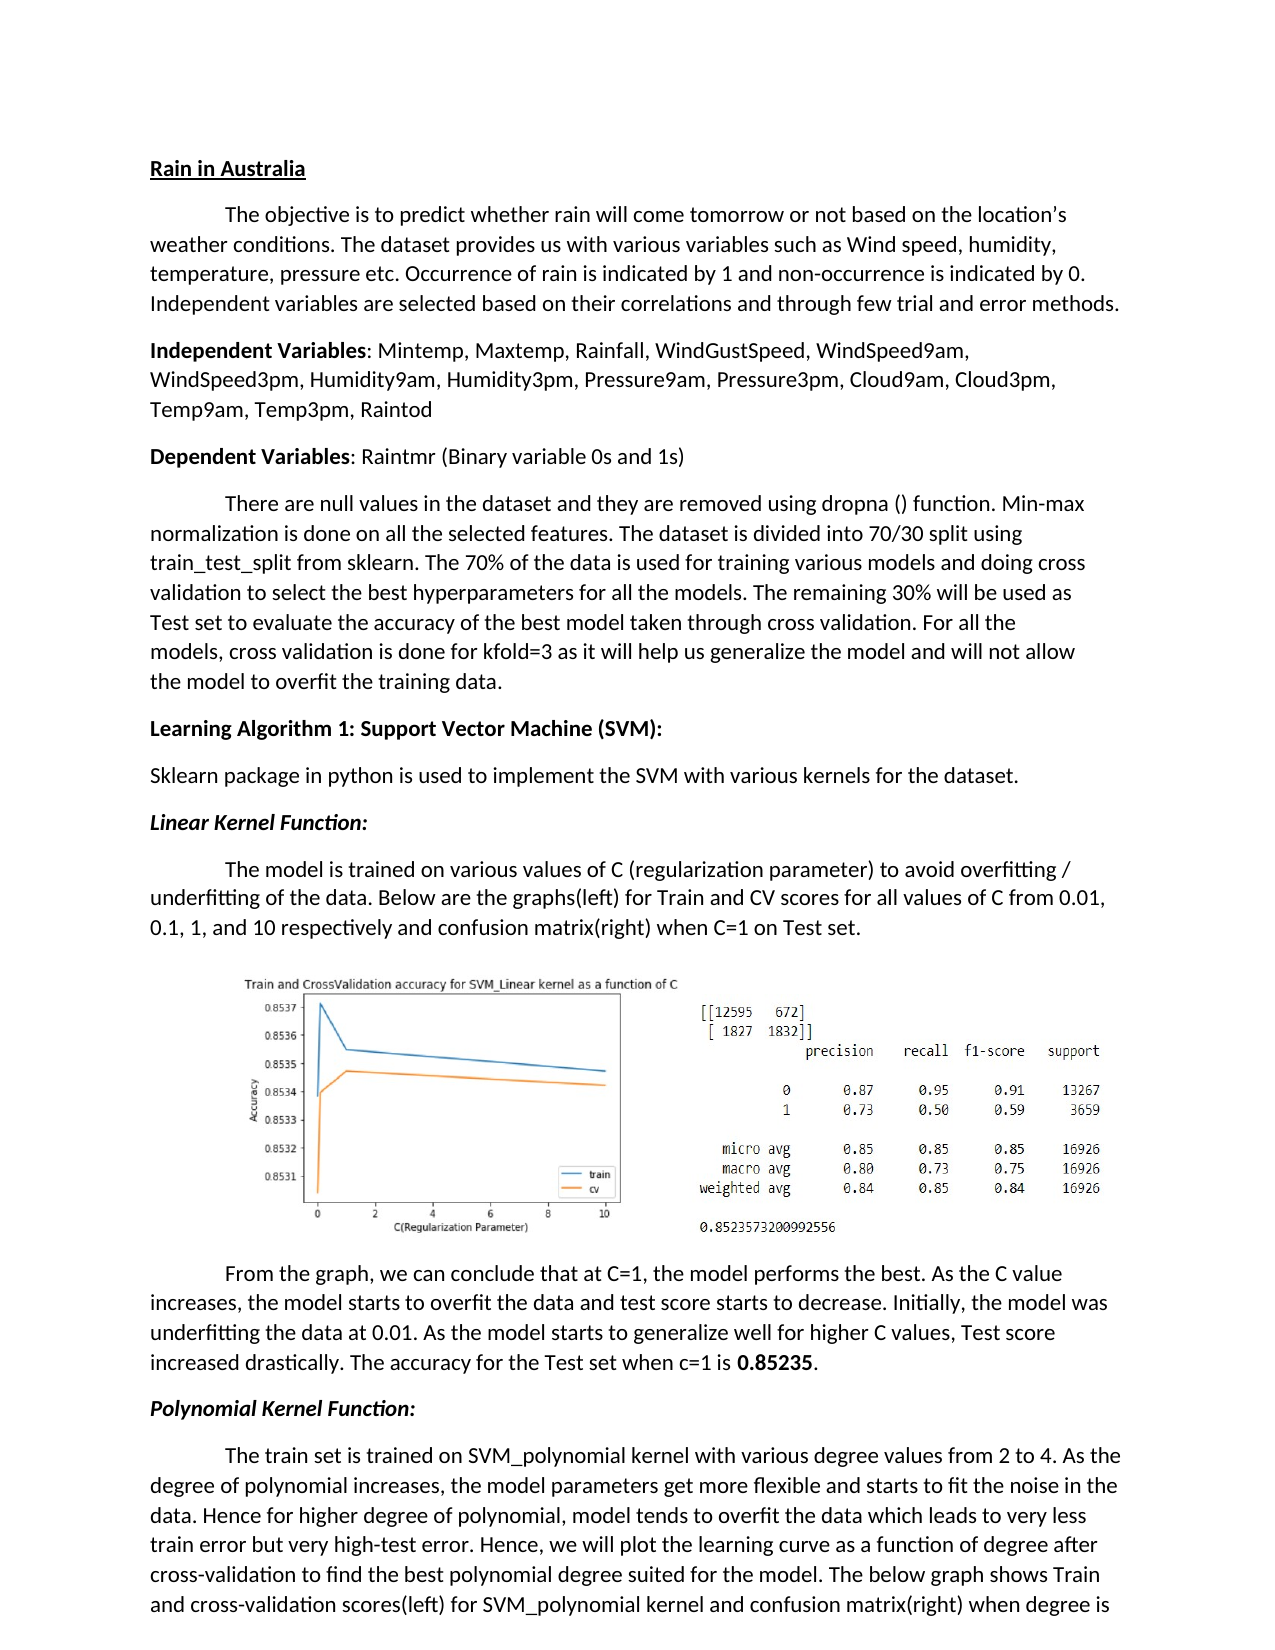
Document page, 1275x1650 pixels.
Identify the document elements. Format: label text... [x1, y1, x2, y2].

text Linear Kernel Function: [150, 808, 1133, 836]
text From the graph, we can conclude that at C=1, the model performs the best. As the C value increases, the model starts to overfit the data and test score starts to decrease. Initially, the model was underfitting the data at 0.01. As the model starts to generalize well for higher C values, Test score increased drastically. The accuracy for the Test set when c=1 is 0.85235. [150, 1259, 1114, 1376]
text The train set is trained on SVM_polynomial kernel with various degree values from 2 to 4. As the degree of polynomial increases, the model parameters get more flexible and starts to fit the noise in the data. Hence for higher degree of polynomial, model tends to overfit the data which leads to very less train error but very high-test error. Hence, we will plot the learning curve as a function of degree after cross-validation to find the best polynomial degree suited for the model. The below graph shows Train and cross-validation scores(left) for SVM_polynomial kernel and confusion matrix(right) when degree is [150, 1441, 1127, 1618]
text underfitting of the data. Below are the graphs(left) for Train and CV scores for all values of C from 0.01, [150, 883, 1133, 911]
text Rain in Australia [150, 154, 1133, 182]
text The model is trained on various values of C (regularization parameter) to avoid overfitting / [225, 855, 1133, 883]
picture [225, 962, 685, 1242]
text Sklearn package in python is used to implement the SVM with various kernels for the dataset. [150, 761, 1133, 789]
text There are null values in the dataset and they are removed using dropna () function. Min-max normalization is done on all the selected features. The dataset is divided into 70/30 split using train_test_split from sklearn. The 70% of the data is used for training various models and doing cross validation to select the best hyperparameters for all the models. The remaining 30% will be used as Test set to evaluate the accuracy of the best model taken through cross validation. For all the models, cross validation is done for kfold=3 as it will help us generalize the model and will not allow the model to overfit the training data. [150, 489, 1091, 695]
picture [689, 994, 1112, 1242]
text Dependent Variables: Raintmr (Binary variable 0s and 1s) [150, 442, 1133, 470]
text 0.1, 1, and 10 respectively and confusion matrix(right) when C=1 on Test set. [150, 913, 1133, 941]
text Learning Algorithm 1: Support Vector Machine (SVM): [150, 714, 1133, 742]
text Independent Variables: Mintemp, Maxtemp, Rainfall, WindGustSpeed, WindSpeed9am, WindSpeed3pm, Humidity9am, Humidity3pm, Pressure9am, Pressure3pm, Cloud9am, Cloud3pm, Temp9am, Temp3pm, Raintod [150, 336, 1062, 423]
text The objective is to predict whether rain will come tomorrow or not based on the location’s weather conditions. The dataset provides us with various variables such as Wind speed, humidity, temperature, pressure etc. Occurrence of rain is indicated by 1 and non-occurrence is indicated by 0. Independent variables are selected based on their correlations and through few trial and error methods. [150, 200, 1126, 317]
text Polynomial Kernel Function: [150, 1394, 1133, 1422]
